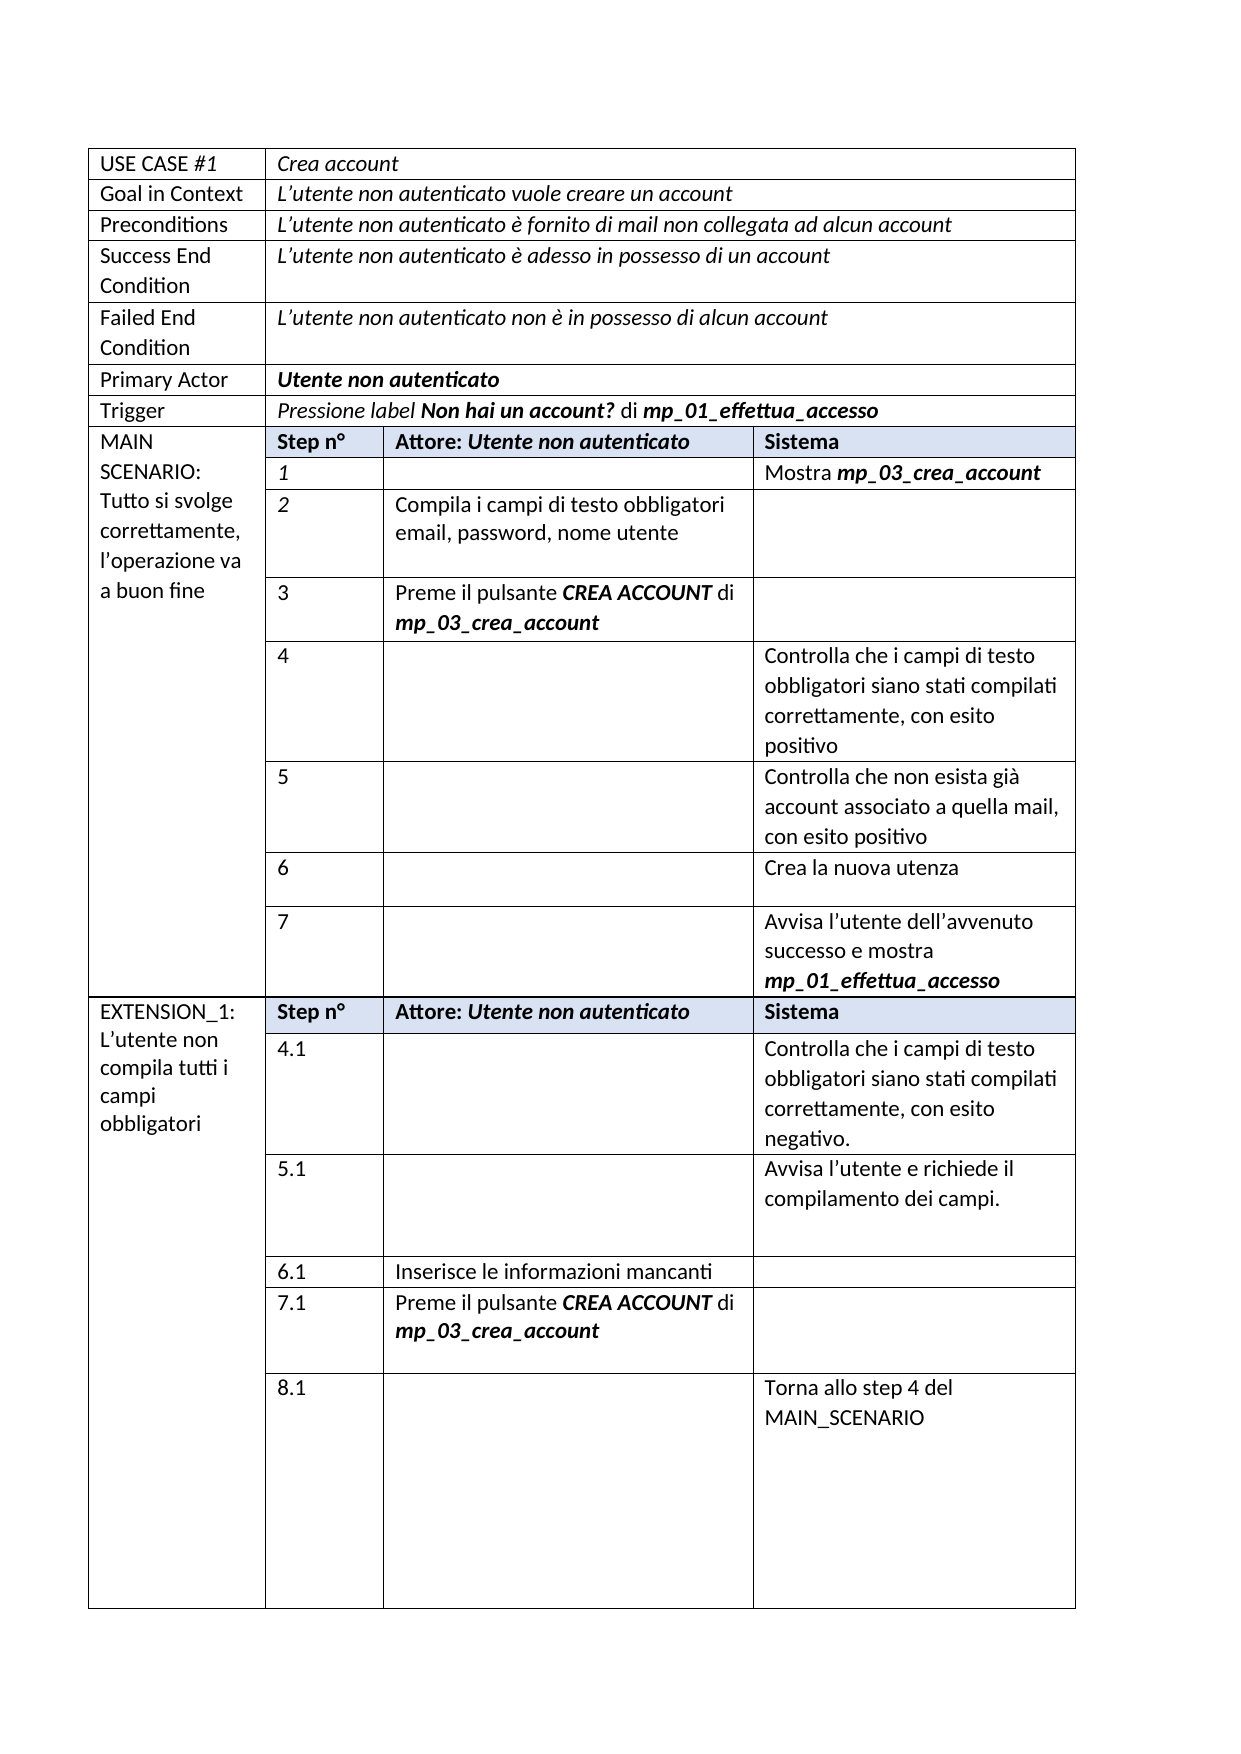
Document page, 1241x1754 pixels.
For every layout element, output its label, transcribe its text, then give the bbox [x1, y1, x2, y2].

table_cell 4 [266, 642, 383, 761]
table_cell Avvisa l’utente dell’avvenuto successo e mostra mp_01_effettua_accesso [754, 907, 1075, 996]
table_cell L’utente non autenticato non è in possesso di alcun account [266, 303, 1075, 364]
table_cell Step n° [266, 998, 383, 1033]
table_cell Sistema [754, 427, 1075, 457]
table_cell L’utente non autenticato è fornito di mail non collegata ad alcun account [266, 211, 1075, 240]
table_cell [384, 853, 753, 906]
table_cell Trigger [89, 396, 265, 426]
table_cell Preme il pulsante CREA ACCOUNT di mp_03_crea_account [384, 578, 753, 641]
table_header USE CASE #1 [89, 149, 265, 178]
table_cell Sistema [754, 998, 1075, 1033]
table_cell 2 [266, 490, 383, 577]
table_cell Crea la nuova utenza [754, 853, 1075, 906]
table_cell [384, 907, 753, 996]
table_cell Primary Actor [89, 365, 265, 395]
table_cell Attore: Utente non autenticato [384, 998, 753, 1033]
table_cell 5.1 [266, 1155, 383, 1256]
table_cell 8.1 [266, 1374, 383, 1608]
table_cell Attore: Utente non autenticato [384, 427, 753, 457]
table_cell Preconditions [89, 211, 265, 240]
table_cell [754, 1257, 1075, 1287]
table_cell Step n° [266, 427, 383, 457]
table_cell 6 [266, 853, 383, 906]
table_cell [384, 1374, 753, 1608]
table_cell Torna allo step 4 del MAIN_SCENARIO [754, 1374, 1075, 1608]
table_cell 6.1 [266, 1257, 383, 1287]
table_cell Pressione label Non hai un account? di mp_01_effettua_accesso [266, 396, 1075, 426]
table_cell L’utente non autenticato è adesso in possesso di un account [266, 241, 1075, 302]
table_cell Controlla che i campi di testo obbligatori siano stati compilati correttamente, con esito negativo. [754, 1034, 1075, 1153]
table_cell [754, 1288, 1075, 1372]
table_cell L’utente non autenticato vuole creare un account [266, 180, 1075, 209]
table_cell EXTENSION_1: L’utente non compila tutti i campi obbligatori [89, 998, 265, 1608]
table_cell Failed End Condition [89, 303, 265, 364]
table_cell Inserisce le informazioni mancanti [384, 1257, 753, 1287]
table_cell 7 [266, 907, 383, 996]
table_cell Avvisa l’utente e richiede il compilamento dei campi. [754, 1155, 1075, 1256]
table_cell Compila i campi di testo obbligatori email, password, nome utente [384, 490, 753, 577]
table_cell 7.1 [266, 1288, 383, 1372]
table_cell Controlla che i campi di testo obbligatori siano stati compilati correttamente, con esito positivo [754, 642, 1075, 761]
table_cell 4.1 [266, 1034, 383, 1153]
table_cell Controlla che non esista già account associato a quella mail, con esito positivo [754, 762, 1075, 852]
table_cell [384, 1034, 753, 1153]
table_cell [754, 578, 1075, 641]
table_cell Utente non autenticato [266, 365, 1075, 395]
table_cell 3 [266, 578, 383, 641]
table_cell 1 [266, 458, 383, 489]
table_cell Goal in Context [89, 180, 265, 209]
table_cell [754, 490, 1075, 577]
table_cell Mostra mp_03_crea_account [754, 458, 1075, 489]
table_cell [384, 1155, 753, 1256]
table_cell [384, 762, 753, 852]
table_header Crea account [266, 149, 1075, 178]
table_cell [384, 458, 753, 489]
table_cell MAIN SCENARIO: Tutto si svolge correttamente, l’operazione va a buon fine [89, 427, 265, 996]
table_cell Success End Condition [89, 241, 265, 302]
table_cell 5 [266, 762, 383, 852]
table_cell [384, 642, 753, 761]
table_cell Preme il pulsante CREA ACCOUNT di mp_03_crea_account [384, 1288, 753, 1372]
